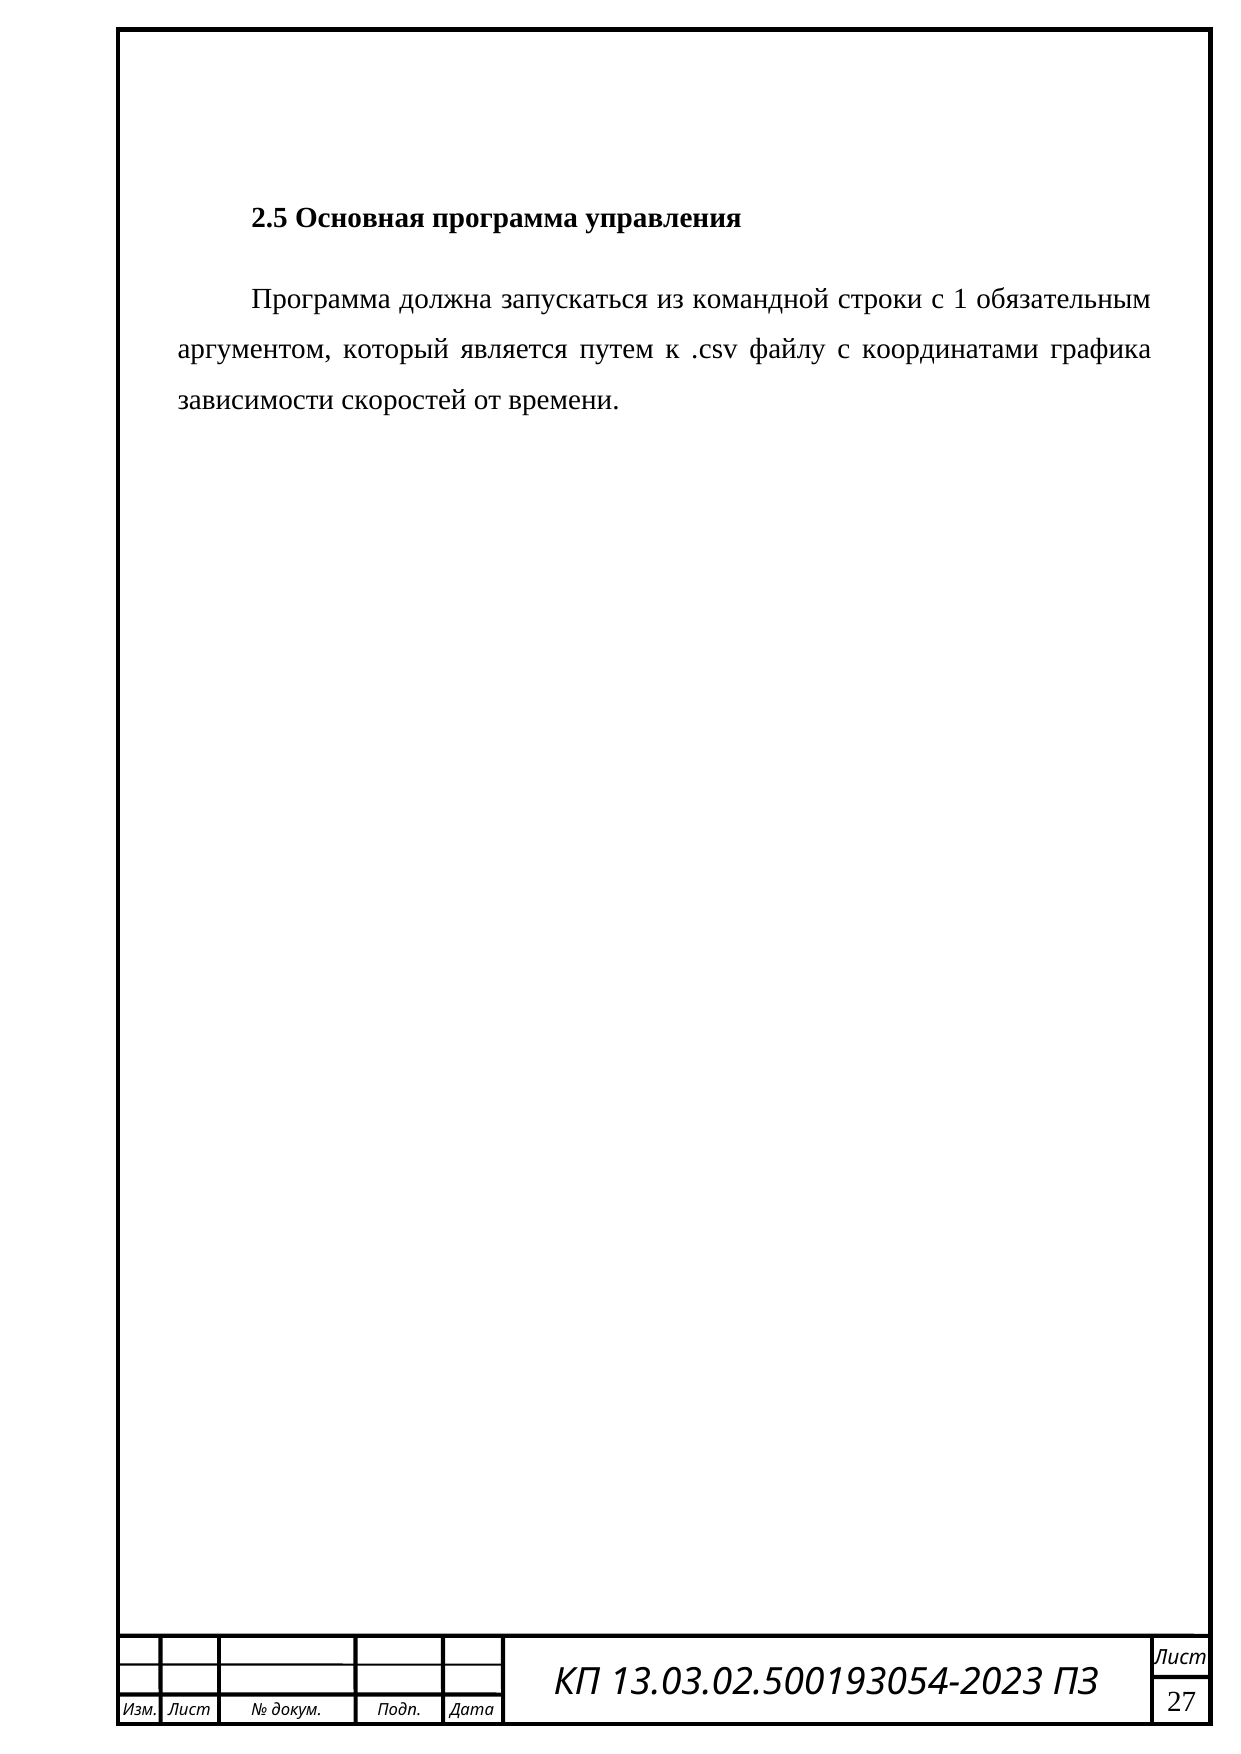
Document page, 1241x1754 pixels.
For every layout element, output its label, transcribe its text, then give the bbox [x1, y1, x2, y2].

text Программа должна запускаться из командной строки с 1 обязательным аргументом, который является путем к .csv файлу с координатами графика зависимости скоростей от времени. [177, 281, 1152, 415]
subtitle Основная программа управления [177, 200, 1152, 233]
